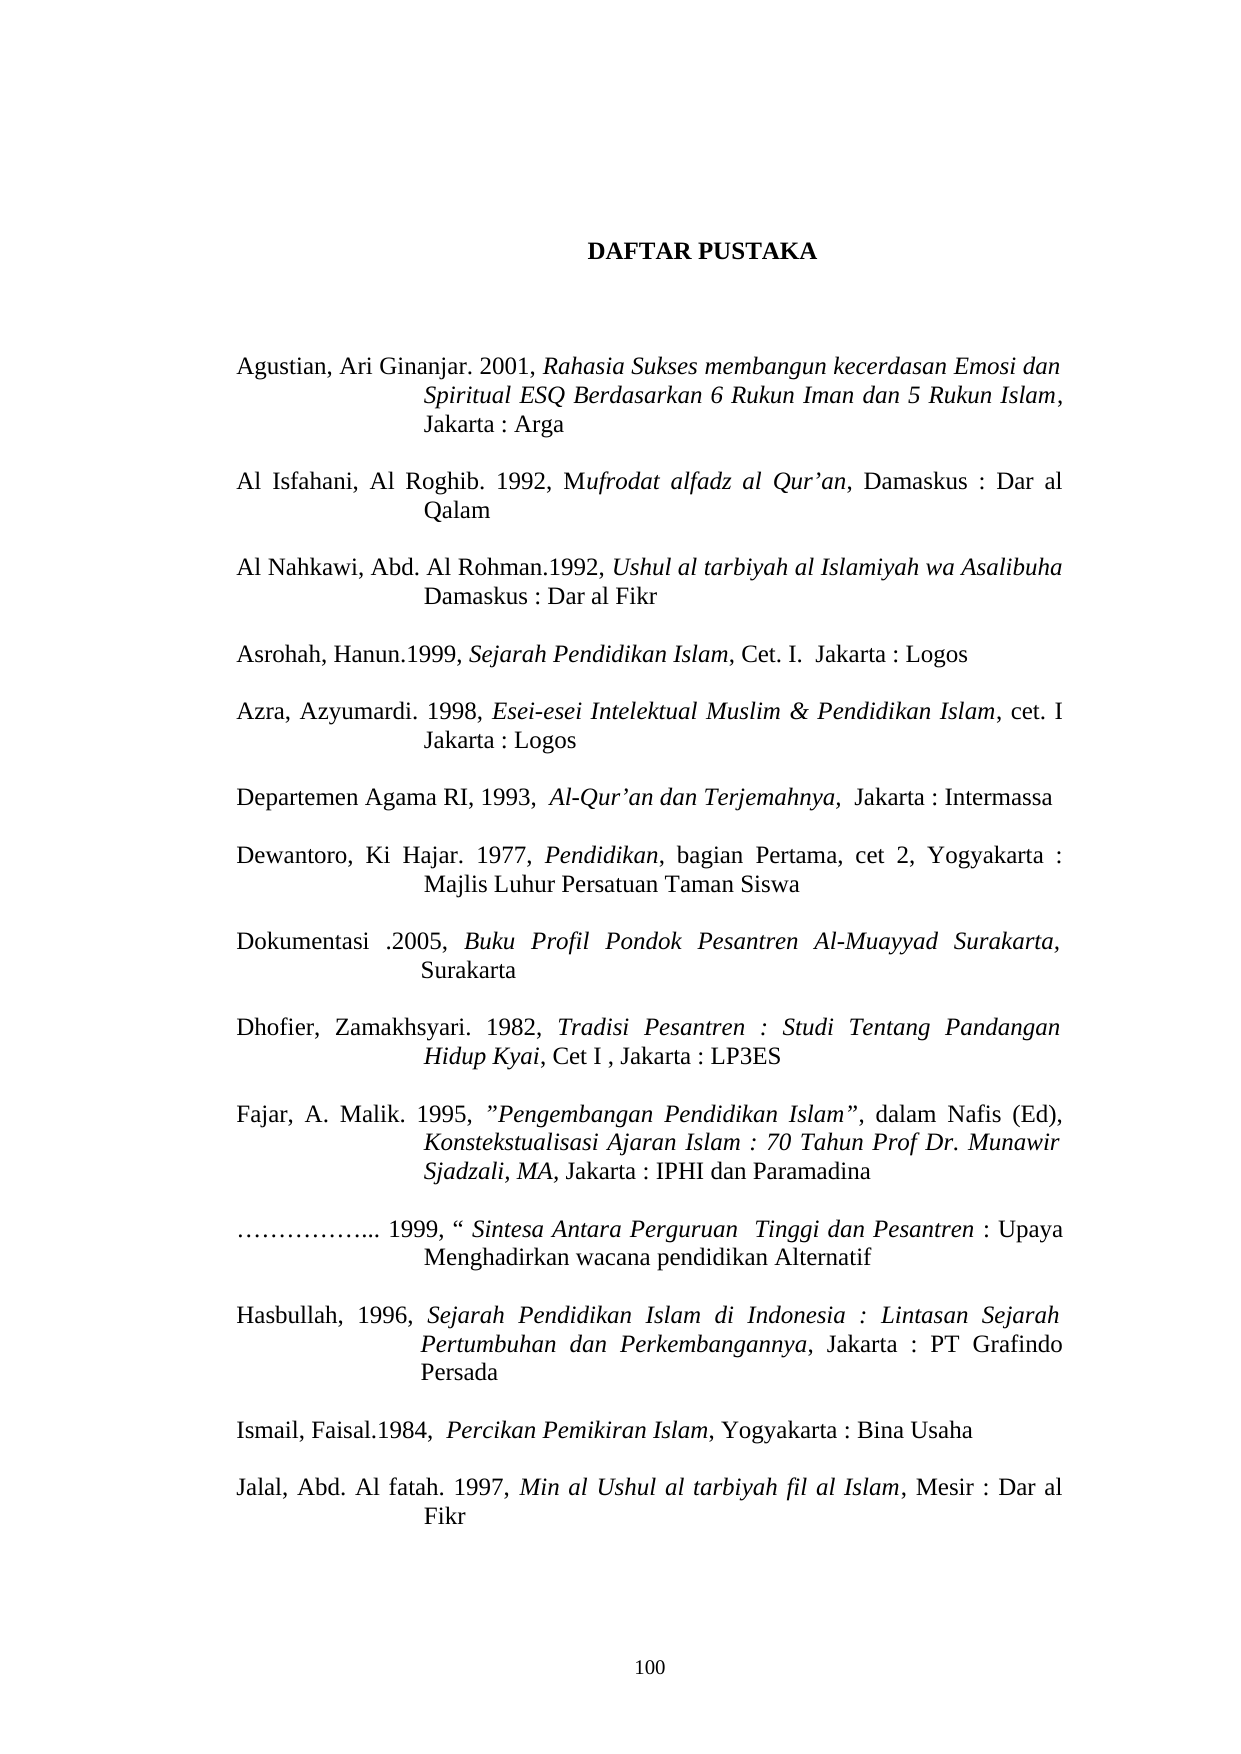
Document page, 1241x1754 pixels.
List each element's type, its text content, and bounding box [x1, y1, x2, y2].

text Ismail, Faisal.1984, Percikan Pemikiran Islam, : Bina Usaha [236, 1415, 1063, 1444]
text Departemen Agama RI, 1993, Al-Qur’an dan Terjemahnya, : Intermassa [236, 782, 1063, 811]
text DAFTAR PUSTAKA [342, 236, 1063, 265]
text Dokumentasi .2005, Buku Profil Pondok Pesantren Al-Muayyad , [236, 926, 1063, 984]
text ……………... 1999, “ Sintesa Antara Perguruan Tinggi dan Pesantren : Upaya Menghadirkan wacana pendidikan Alternatif [236, 1214, 1063, 1271]
text Jalal, Abd. Al fatah. 1997, Min al Ushul al tarbiyah fil al Islam, Mesir : Dar al Fikr [236, 1472, 1063, 1530]
text Asrohah, Hanun.1999, Sejarah Pendidikan Islam, Cet. I. : Logos [236, 639, 1063, 667]
text Fajar, A. Malik. 1995, ”Pengembangan Pendidikan Islam”, dalam Nafis (Ed), Konstekstualisasi Ajaran Islam : 70 Tahun Prof Dr. Munawir Sjadzali, MA, : IPHI dan Paramadina [236, 1099, 1063, 1185]
text Azra, Azyumardi. 1998, Esei-esei Intelektual Muslim & Pendidikan Islam, cet. I : Logos [236, 696, 1063, 754]
text Agustian, Ari Ginanjar. 2001, Rahasia Sukses membangun kecerdasan Emosi dan Spiritual ESQ Berdasarkan 6 Rukun Iman dan 5 Rukun Islam, : Arga [236, 351, 1063, 437]
text Al Isfahani, Al Roghib. 1992, Mufrodat alfadz al Qur’an, Damaskus : Dar al Qalam [236, 466, 1063, 524]
text Al Nahkawi, Abd. Al Rohman.1992, Ushul al tarbiyah al Islamiyah wa Asalibuha Damaskus : Dar al Fikr [236, 552, 1063, 610]
text Hasbullah, 1996, Sejarah Pendidikan Islam di Indonesia : Lintasan Sejarah Pertumbuhan dan Perkembangannya, : PT Grafindo Persada [236, 1300, 1063, 1386]
text Dewantoro, Ki Hajar. 1977, Pendidikan, bagian Pertama, cet 2, : Majlis Luhur Persatuan Taman Siswa [236, 840, 1063, 897]
text Dhofier, Zamakhsyari. 1982, Tradisi Pesantren : Studi Tentang Pandangan Hidup Kyai, Cet I , : LP3ES [236, 1012, 1063, 1070]
